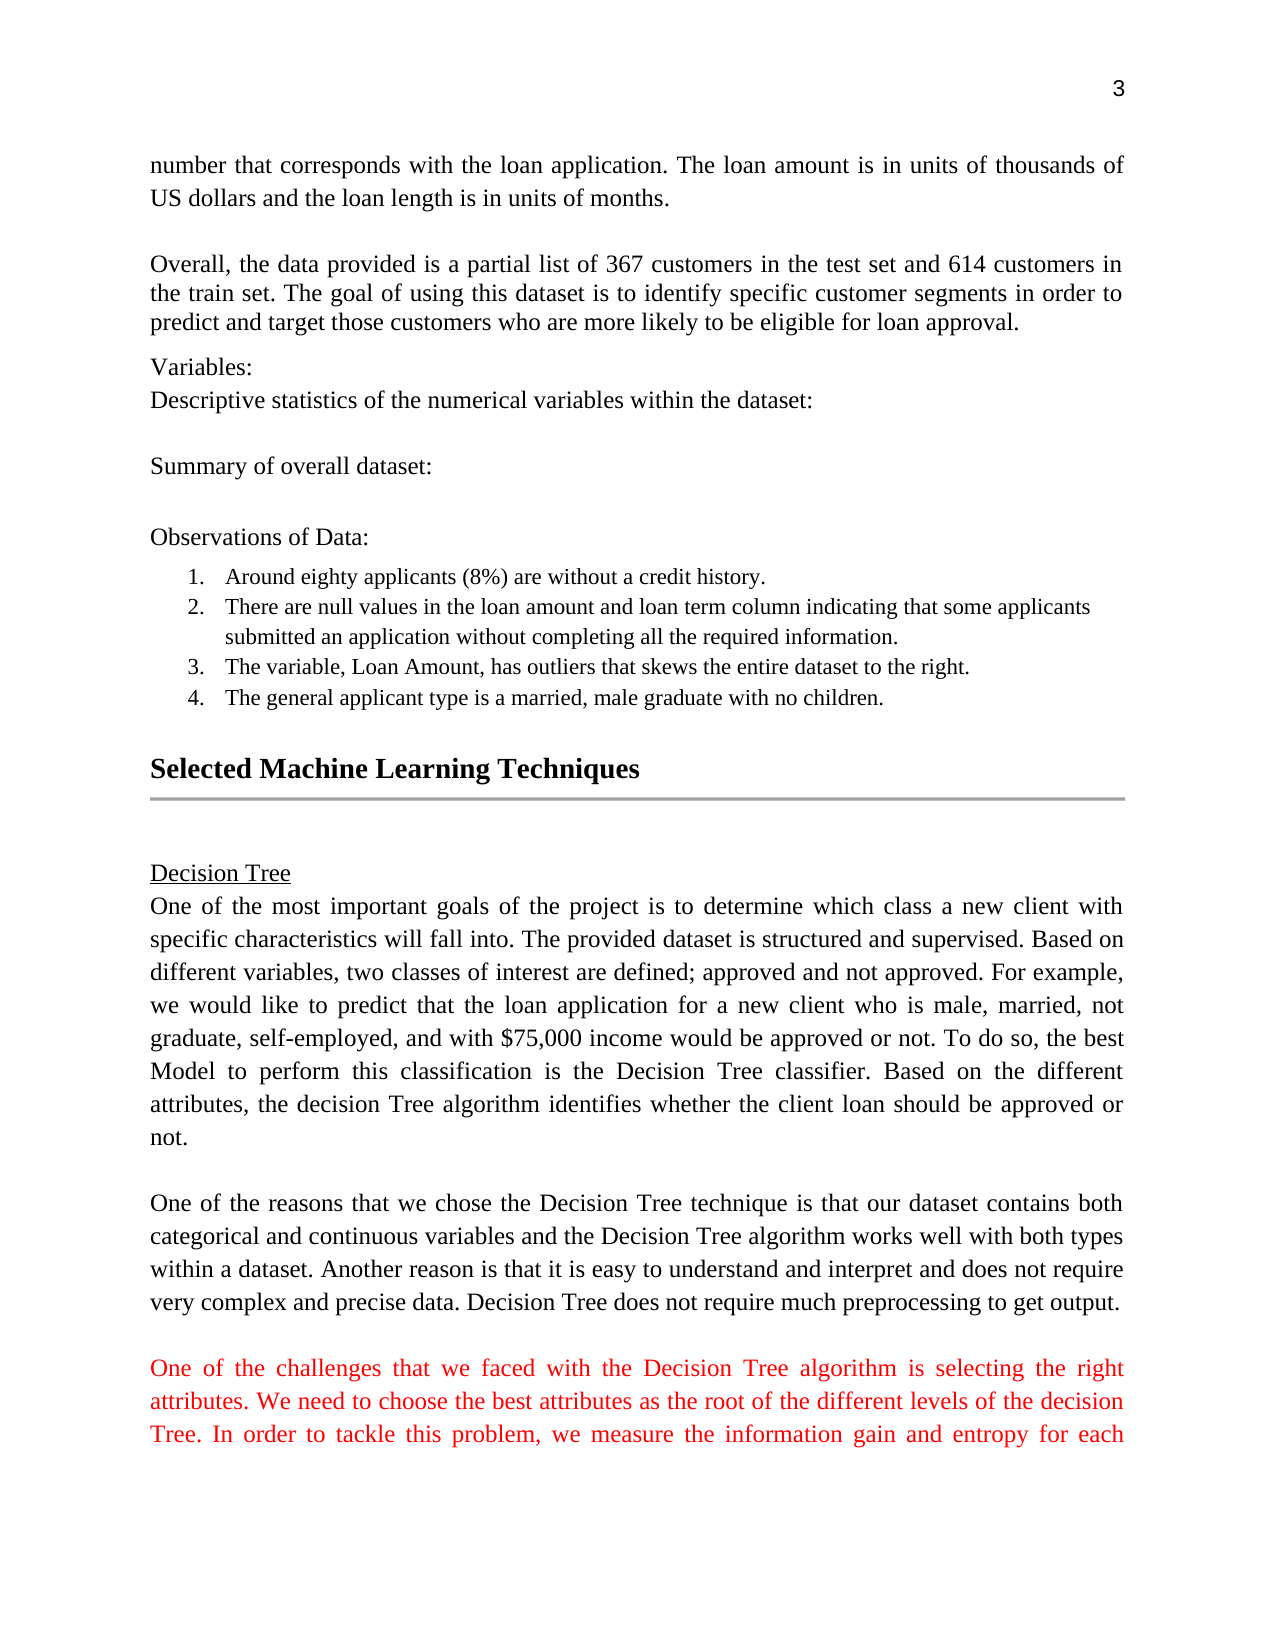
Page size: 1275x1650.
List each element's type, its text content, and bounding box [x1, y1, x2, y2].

text Overall, the data provided is a partial list of 367 customers in the test set and 614 customers in the train set. The goal of using this dataset is to identify specific customer segments in order to predict and target those customers who are more likely to be eligible for loan approval. [150, 249, 1125, 335]
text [150, 1353, 1125, 1448]
list The general applicant type is a married, male graduate with no children. [187, 684, 1125, 710]
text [150, 150, 1125, 212]
list Around eighty applicants (8%) are without a credit history. [187, 563, 1125, 589]
subtitle Selected Machine Learning Techniques [150, 751, 1125, 785]
subtitle Observations of Data: [150, 522, 1125, 550]
text One of the most important goals of the project is to determine which class a new client with specific characteristics will fall into. The provided dataset is structured and supervised. Based on different variables, two classes of interest are defined; approved and not approved. For example, we would like to predict that the loan application for a new client who is male, married, not graduate, self-employed, and with $75,000 income would be approved or not. To do so, the best Model to perform this classification is the Decision Tree classifier. Based on the different attributes, the decision Tree algorithm identifies whether the client loan should be approved or not. [150, 891, 1125, 1151]
text Summary of overall dataset: [150, 451, 1125, 480]
list There are null values in the loan amount and loan term column indicating that some applicants submitted an application without completing all the required information. [187, 593, 1125, 649]
text Descriptive statistics of the numerical variables within the dataset: [150, 385, 1125, 414]
text Decision Tree [150, 858, 1125, 887]
list The variable, Loan Amount, has outliers that skews the entire dataset to the right. [187, 653, 1125, 680]
text Variables: [150, 352, 1125, 381]
text One of the reasons that we chose the Decision Tree technique is that our dataset contains both categorical and continuous variables and the Decision Tree algorithm works well with both types within a dataset. Another reason is that it is easy to understand and interpret and does not require very complex and precise data. Decision Tree does not require much preprocessing to get output. [150, 1188, 1125, 1316]
